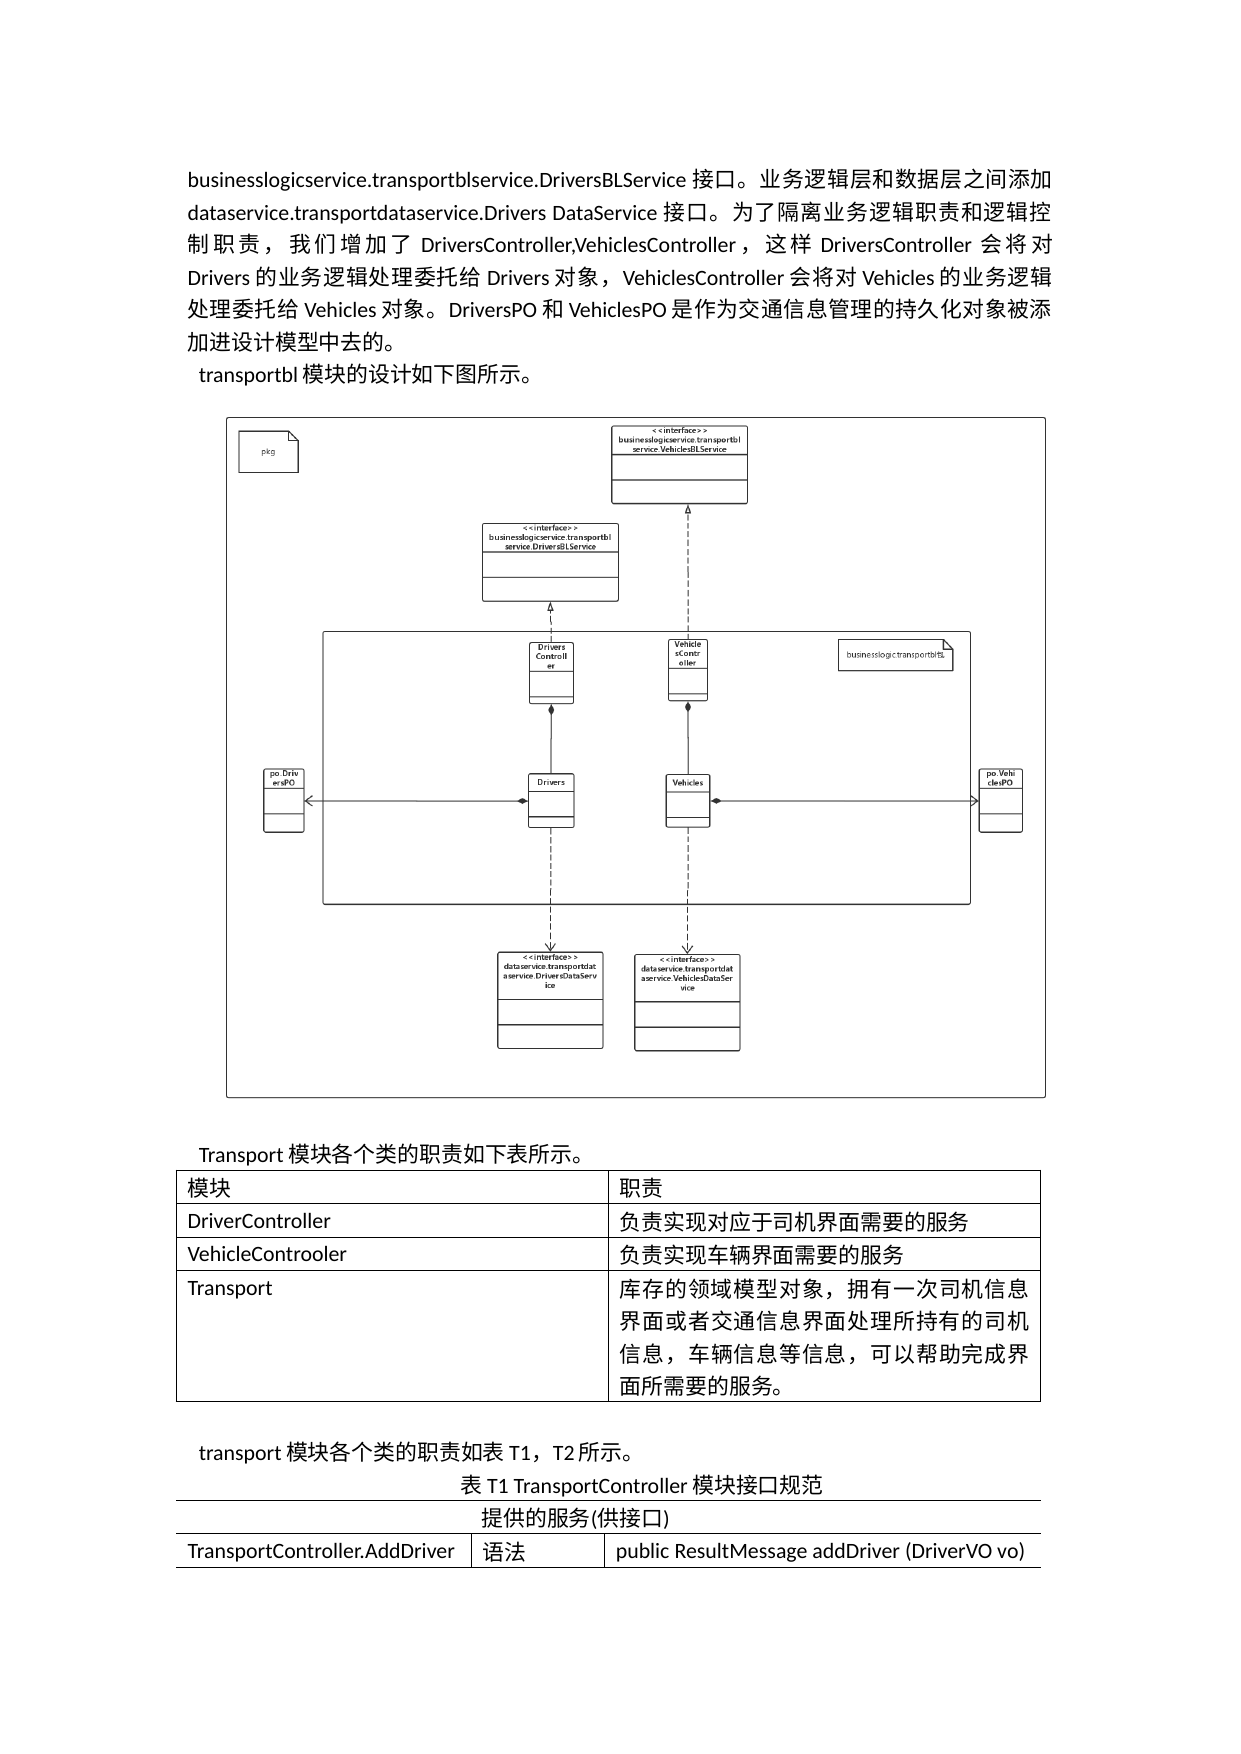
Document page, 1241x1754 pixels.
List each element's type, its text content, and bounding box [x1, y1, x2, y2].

table_cell Transport [177, 1271, 608, 1401]
picture [198, 389, 1064, 1116]
table_header 职责 [609, 1171, 1040, 1203]
text Transport模块各个类的职责如下表所示。 [187, 1137, 1053, 1169]
text 表T1 TransportController模块接口规范 [187, 1467, 1053, 1500]
table_cell 语法 [472, 1534, 604, 1567]
table_header 模块 [177, 1171, 608, 1203]
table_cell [176, 1534, 471, 1567]
table_header 提供的服务(供接口) [176, 1501, 1041, 1533]
table_cell 库存的领域模型对象，拥有一次司机信息界面或者交通信息界面处理所持有的司机信息，车辆信息等信息，可以帮助完成界面所需要的服务。 [609, 1271, 1040, 1401]
table_cell 负责实现车辆界面需要的服务 [609, 1238, 1040, 1270]
table_cell DriverController [177, 1204, 608, 1237]
table_cell VehicleControoler [177, 1238, 608, 1270]
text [187, 162, 1053, 357]
text transportbl模块的设计如下图所示。 [187, 357, 1053, 389]
text transport模块各个类的职责如表T1，T2所示。 [187, 1435, 1053, 1467]
table_cell 负责实现对应于司机界面需要的服务 [609, 1204, 1040, 1237]
table_cell public ResultMessage addDriver (DriverVO vo) [605, 1534, 1041, 1567]
